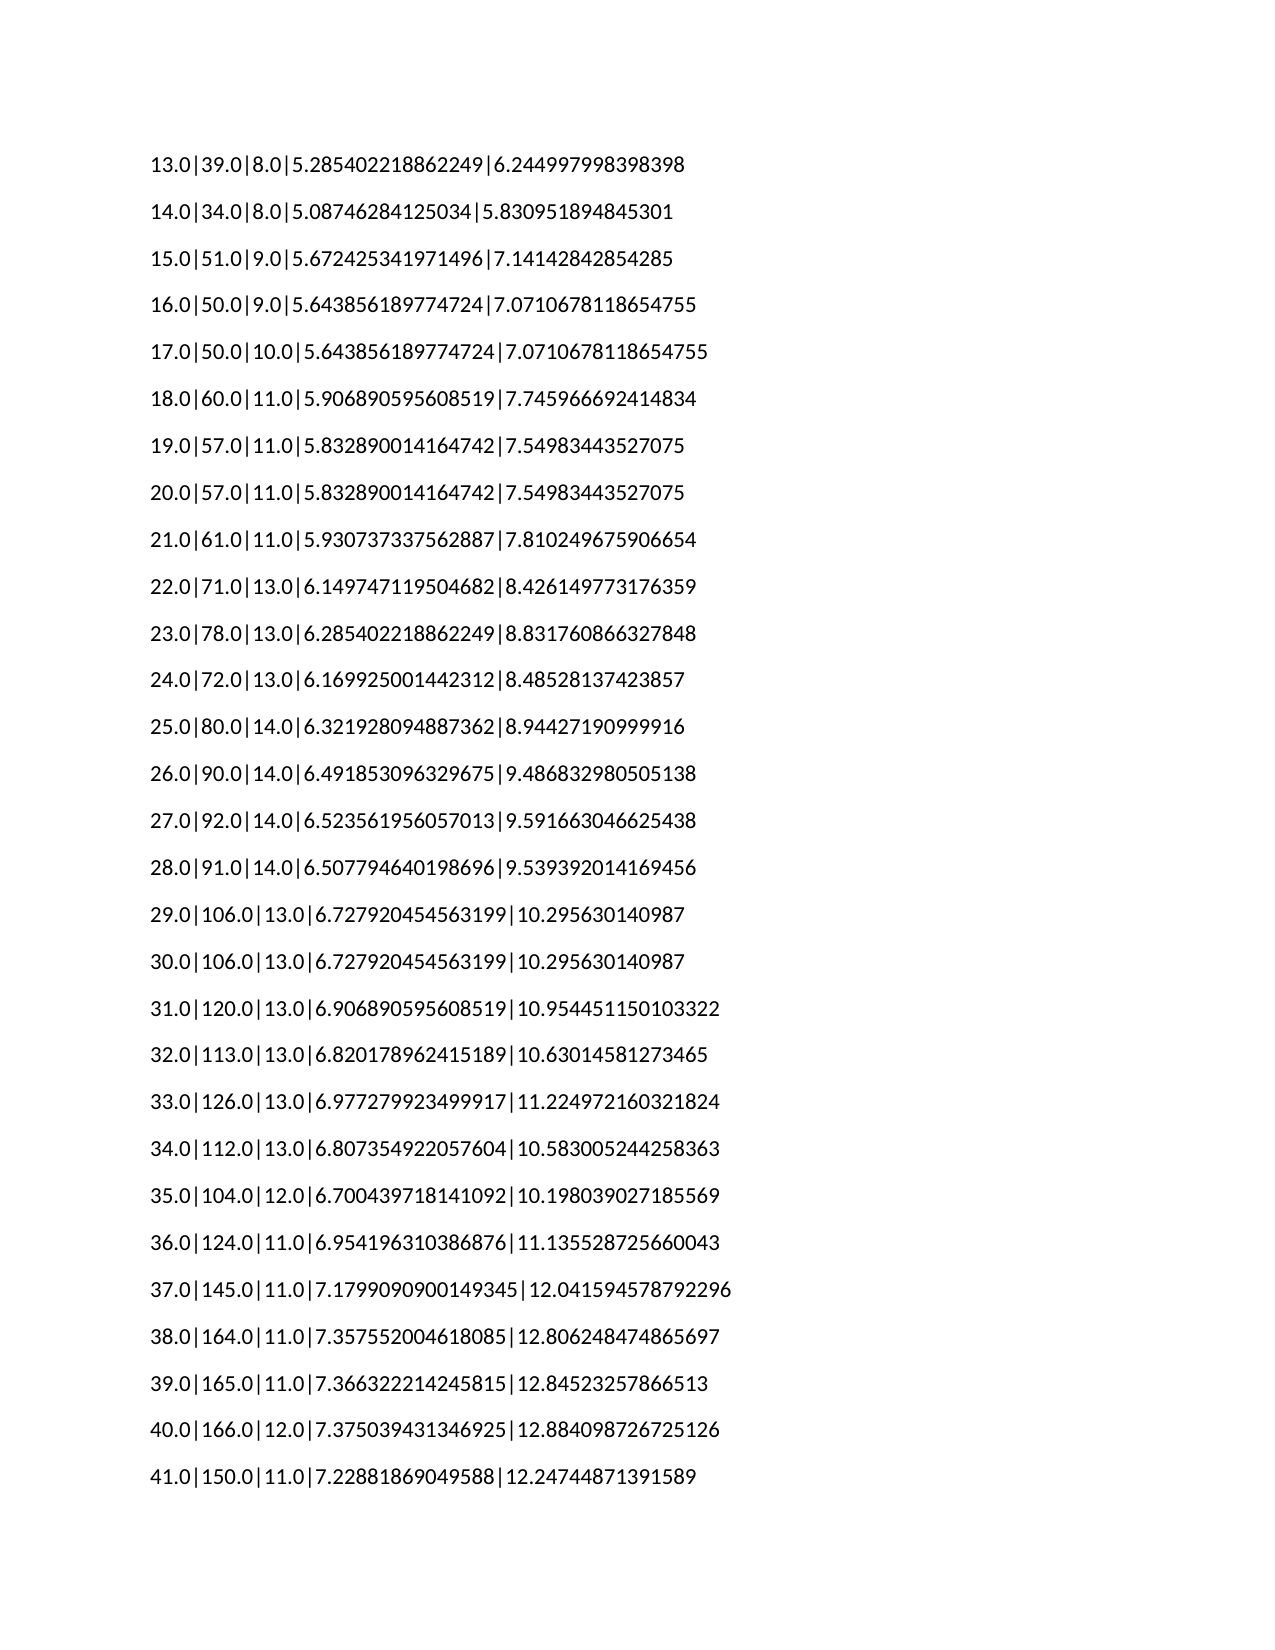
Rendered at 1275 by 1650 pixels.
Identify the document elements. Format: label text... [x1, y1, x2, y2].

text 25.0|80.0|14.0|6.321928094887362|8.94427190999916 [150, 712, 1125, 741]
text 27.0|92.0|14.0|6.523561956057013|9.591663046625438 [150, 806, 1125, 834]
text 40.0|166.0|12.0|7.375039431346925|12.884098726725126 [150, 1416, 1125, 1444]
text 29.0|106.0|13.0|6.727920454563199|10.295630140987 [150, 900, 1125, 928]
text 37.0|145.0|11.0|7.1799090900149345|12.041594578792296 [150, 1275, 1125, 1303]
text 19.0|57.0|11.0|5.832890014164742|7.54983443527075 [150, 431, 1125, 459]
text 15.0|51.0|9.0|5.672425341971496|7.14142842854285 [150, 244, 1125, 272]
text 24.0|72.0|13.0|6.169925001442312|8.48528137423857 [150, 666, 1125, 694]
text 33.0|126.0|13.0|6.977279923499917|11.224972160321824 [150, 1087, 1125, 1116]
text 14.0|34.0|8.0|5.08746284125034|5.830951894845301 [150, 197, 1125, 225]
text 20.0|57.0|11.0|5.832890014164742|7.54983443527075 [150, 478, 1125, 506]
text 22.0|71.0|13.0|6.149747119504682|8.426149773176359 [150, 572, 1125, 600]
text 21.0|61.0|11.0|5.930737337562887|7.810249675906654 [150, 525, 1125, 553]
text 31.0|120.0|13.0|6.906890595608519|10.954451150103322 [150, 994, 1125, 1022]
text 36.0|124.0|11.0|6.954196310386876|11.135528725660043 [150, 1228, 1125, 1256]
text 35.0|104.0|12.0|6.700439718141092|10.198039027185569 [150, 1181, 1125, 1209]
text 30.0|106.0|13.0|6.727920454563199|10.295630140987 [150, 947, 1125, 975]
text 39.0|165.0|11.0|7.366322214245815|12.84523257866513 [150, 1369, 1125, 1397]
text 17.0|50.0|10.0|5.643856189774724|7.0710678118654755 [150, 337, 1125, 366]
text 26.0|90.0|14.0|6.491853096329675|9.486832980505138 [150, 759, 1125, 787]
text 13.0|39.0|8.0|5.285402218862249|6.244997998398398 [150, 150, 1125, 178]
text 23.0|78.0|13.0|6.285402218862249|8.831760866327848 [150, 619, 1125, 647]
text 41.0|150.0|11.0|7.22881869049588|12.24744871391589 [150, 1462, 1125, 1491]
text 38.0|164.0|11.0|7.357552004618085|12.806248474865697 [150, 1322, 1125, 1350]
text 28.0|91.0|14.0|6.507794640198696|9.539392014169456 [150, 853, 1125, 881]
text 32.0|113.0|13.0|6.820178962415189|10.63014581273465 [150, 1041, 1125, 1069]
text 18.0|60.0|11.0|5.906890595608519|7.745966692414834 [150, 384, 1125, 412]
text 34.0|112.0|13.0|6.807354922057604|10.583005244258363 [150, 1134, 1125, 1162]
text 16.0|50.0|9.0|5.643856189774724|7.0710678118654755 [150, 291, 1125, 319]
